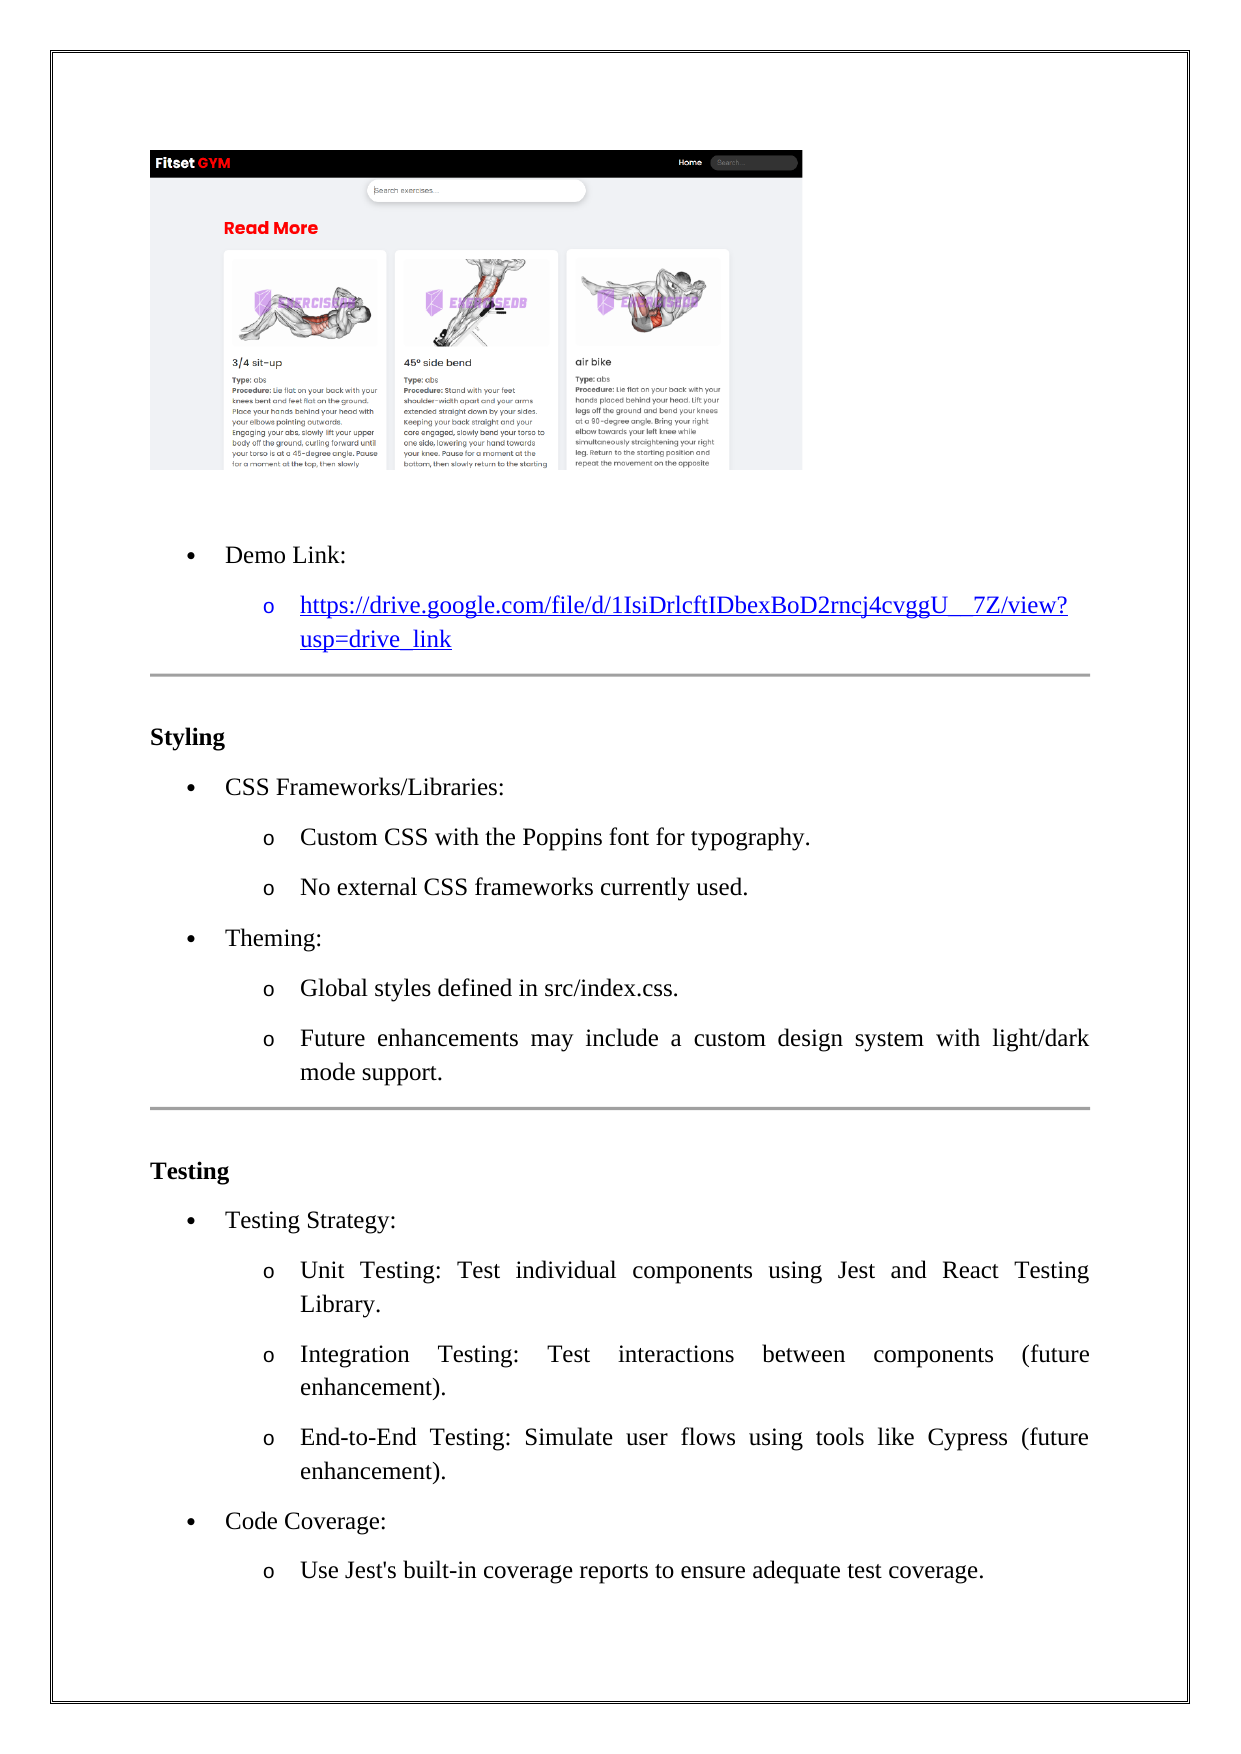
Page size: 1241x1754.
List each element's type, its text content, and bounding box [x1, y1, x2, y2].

text Styling [150, 722, 1090, 751]
list Use Jest's built-in coverage reports to ensure adequate test coverage. [262, 1555, 1090, 1585]
list Code Coverage: [187, 1506, 1090, 1534]
list Global styles defined in src/index.css. [262, 973, 1090, 1002]
list https://drive.google.com/file/d/1IsiDrlcftIDbexBoD2rncj4cvggU__7Z/view?usp=drive_link [262, 590, 1090, 653]
list Theming: [187, 923, 1090, 952]
list No external CSS frameworks currently used. [262, 872, 1090, 902]
list Testing Strategy: [187, 1205, 1090, 1234]
list End-to-End Testing: Simulate user flows using tools like Cypress (future enhancement). [262, 1422, 1090, 1485]
text Testing [150, 1156, 1090, 1184]
picture [150, 150, 803, 470]
list Integration Testing: Test interactions between components (future enhancement). [262, 1339, 1090, 1401]
list Future enhancements may include a custom design system with light/dark mode support. [262, 1023, 1090, 1086]
list CSS Frameworks/Libraries: [187, 772, 1090, 801]
list Demo Link: [187, 540, 1090, 569]
list Custom CSS with the Poppins font for typography. [262, 822, 1090, 851]
list Unit Testing: Test individual components using Jest and React Testing Library. [262, 1255, 1090, 1318]
